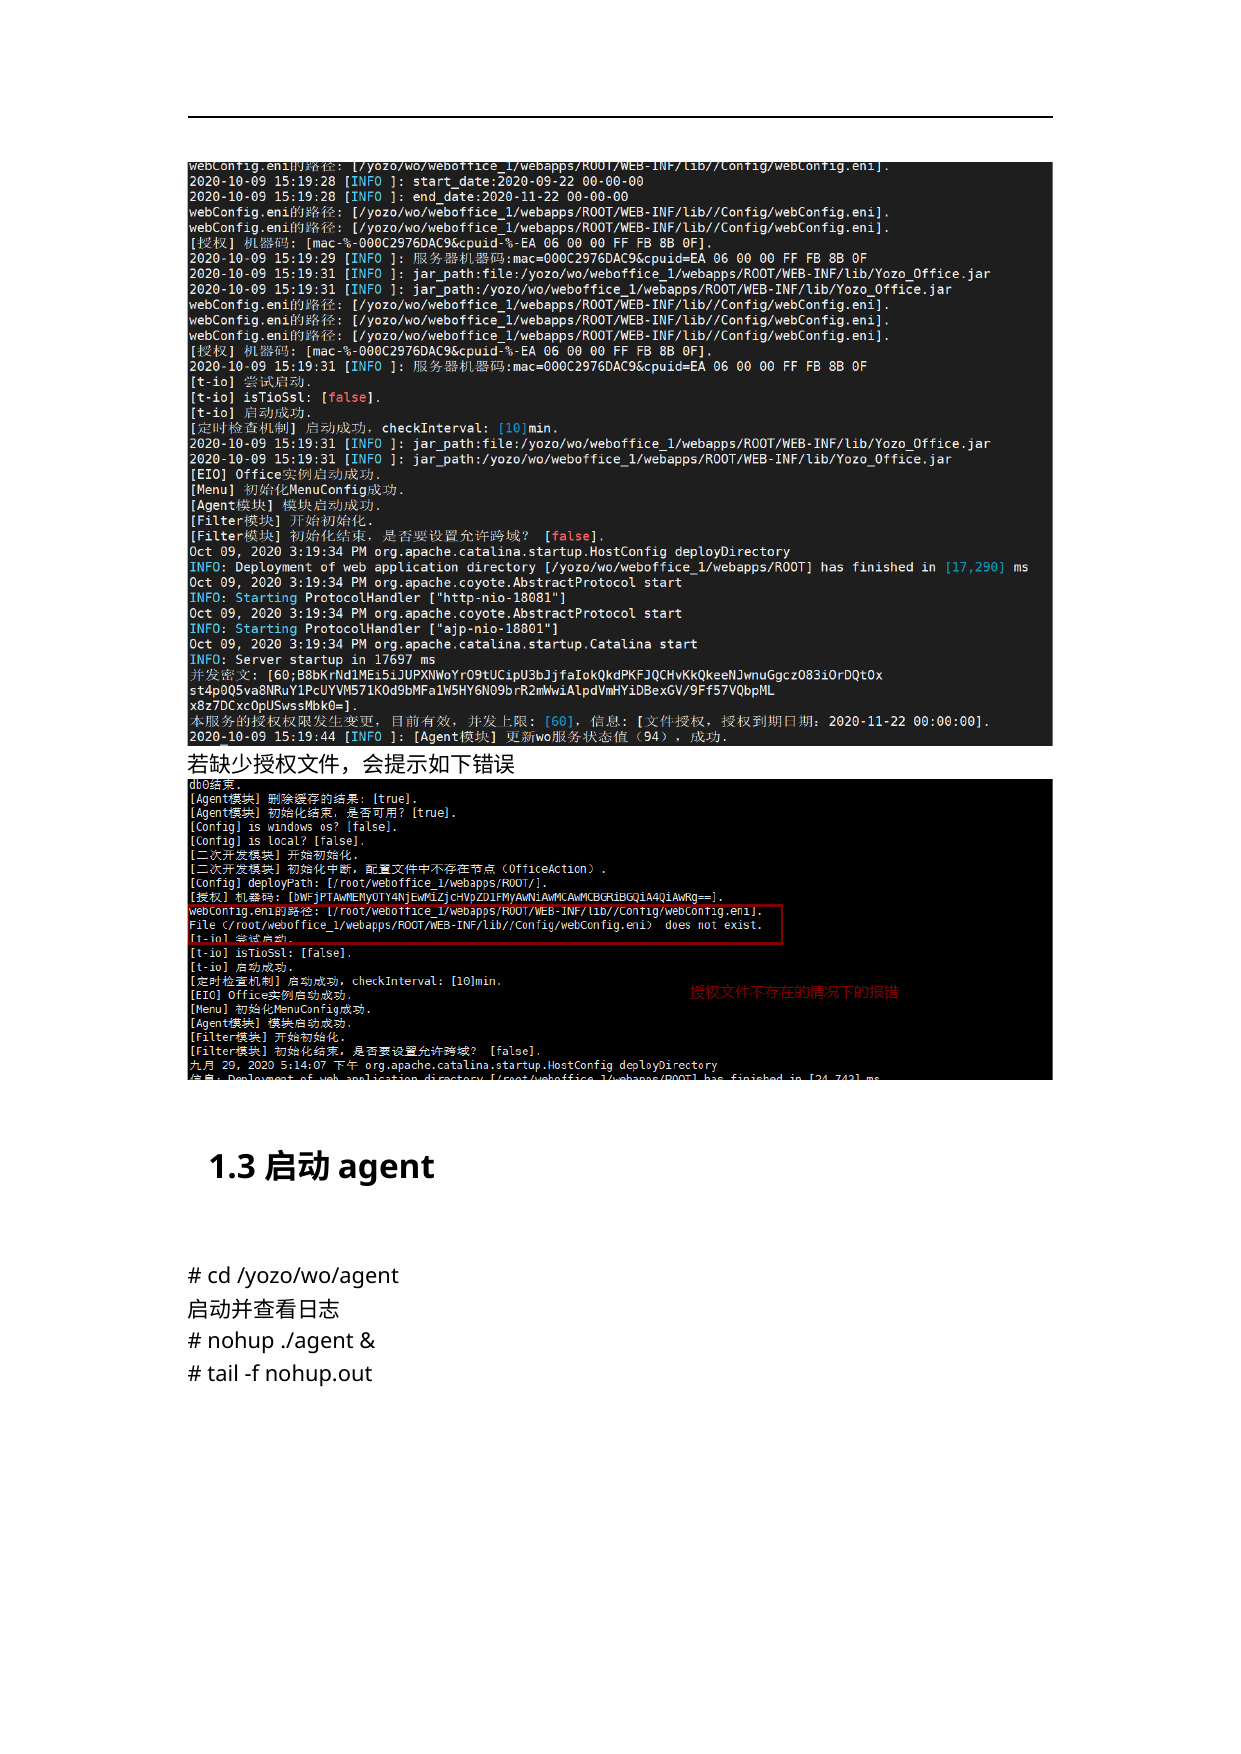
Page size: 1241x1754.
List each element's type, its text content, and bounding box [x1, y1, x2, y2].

picture [187, 162, 1053, 746]
text # cd /yozo/wo/agent [187, 1259, 1053, 1291]
text # tail -f nohup.out [187, 1356, 1053, 1389]
text 启动并查看日志 [187, 1291, 1053, 1324]
picture [187, 779, 1053, 1080]
text 若缺少授权文件，会提示如下错误 [187, 747, 1053, 779]
subtitle 1.3 启动agent [187, 1132, 1053, 1197]
text # nohup ./agent & [187, 1324, 1053, 1356]
